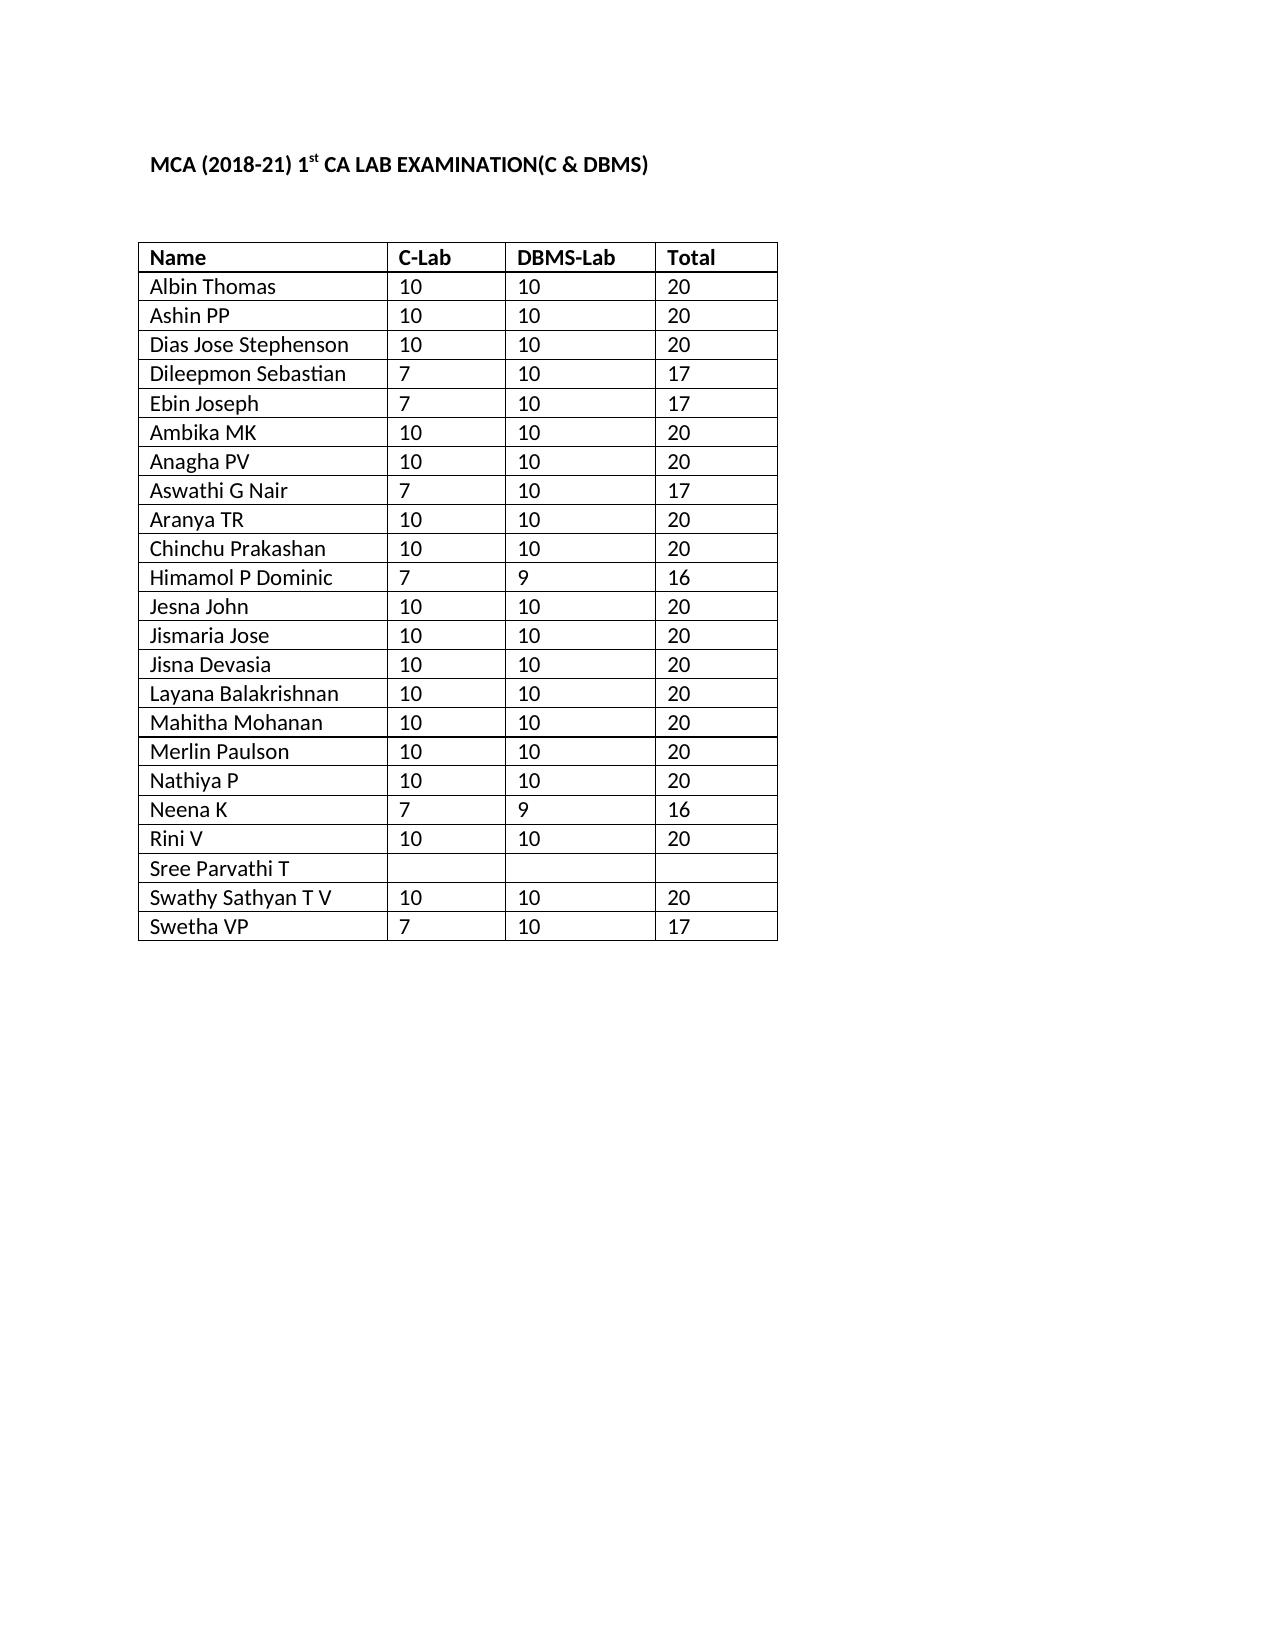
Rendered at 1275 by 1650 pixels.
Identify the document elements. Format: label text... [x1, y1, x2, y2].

table_cell Swetha VP [139, 912, 387, 940]
table_cell 17 [656, 912, 777, 940]
table_cell 10 [506, 360, 655, 388]
text MCA (2018-21) 1st CA LAB EXAMINATION(C & DBMS) [150, 150, 1125, 178]
table_cell 20 [656, 708, 777, 736]
table_cell [506, 854, 655, 882]
table_cell Merlin Paulson [139, 738, 387, 765]
table_cell Neena K [139, 796, 387, 823]
table_cell 10 [506, 592, 655, 620]
table_cell 20 [656, 447, 777, 475]
table_cell 10 [506, 766, 655, 794]
table_cell Swathy Sathyan T V [139, 883, 387, 911]
table_cell 10 [388, 708, 505, 736]
table_cell Ambika MK [139, 418, 387, 446]
table_cell Jesna John [139, 592, 387, 620]
table_cell 20 [656, 621, 777, 649]
table_cell 20 [656, 331, 777, 358]
table_cell 10 [506, 912, 655, 940]
table_cell Nathiya P [139, 766, 387, 794]
table_cell 17 [656, 360, 777, 388]
table_cell 10 [506, 883, 655, 911]
table_cell 10 [506, 447, 655, 475]
table_cell 17 [656, 389, 777, 417]
table_cell 20 [656, 301, 777, 329]
table_cell 20 [656, 766, 777, 794]
table_cell 7 [388, 563, 505, 591]
table_cell 10 [506, 273, 655, 300]
table_cell 10 [388, 447, 505, 475]
table_cell 10 [506, 738, 655, 765]
table_cell 20 [656, 825, 777, 853]
table_cell 10 [388, 766, 505, 794]
table_cell 10 [506, 505, 655, 533]
table_cell 10 [388, 418, 505, 446]
table_header C-Lab [388, 243, 505, 271]
table_cell 10 [506, 534, 655, 562]
table_cell 20 [656, 650, 777, 678]
table_cell 17 [656, 476, 777, 504]
table_cell 7 [388, 912, 505, 940]
table_cell Layana Balakrishnan [139, 679, 387, 707]
table_cell 10 [506, 331, 655, 358]
table_cell 16 [656, 563, 777, 591]
table_cell Albin Thomas [139, 273, 387, 300]
table_cell Anagha PV [139, 447, 387, 475]
table_cell 7 [388, 389, 505, 417]
table_cell 20 [656, 883, 777, 911]
table_header Total [656, 243, 777, 271]
table_cell Ebin Joseph [139, 389, 387, 417]
table_cell Rini V [139, 825, 387, 853]
table_cell 9 [506, 563, 655, 591]
table_header DBMS-Lab [506, 243, 655, 271]
table_cell 20 [656, 592, 777, 620]
table_cell 10 [506, 650, 655, 678]
table_cell Aranya TR [139, 505, 387, 533]
table_cell 10 [506, 389, 655, 417]
table_cell [656, 854, 777, 882]
table_cell 10 [506, 301, 655, 329]
table_cell 10 [388, 621, 505, 649]
table_cell 7 [388, 360, 505, 388]
table_cell 20 [656, 418, 777, 446]
table_cell Chinchu Prakashan [139, 534, 387, 562]
table_cell Jismaria Jose [139, 621, 387, 649]
table_cell Jisna Devasia [139, 650, 387, 678]
table_cell Ashin PP [139, 301, 387, 329]
table_cell Dileepmon Sebastian [139, 360, 387, 388]
table_cell 10 [388, 505, 505, 533]
table_cell Dias Jose Stephenson [139, 331, 387, 358]
table_cell 10 [506, 418, 655, 446]
table_cell Mahitha Mohanan [139, 708, 387, 736]
table_cell 10 [388, 883, 505, 911]
table_cell Sree Parvathi T [139, 854, 387, 882]
table_cell 10 [388, 301, 505, 329]
table_cell 20 [656, 534, 777, 562]
table_cell 10 [506, 679, 655, 707]
table_cell 10 [388, 679, 505, 707]
table_cell 10 [506, 621, 655, 649]
table_cell 20 [656, 679, 777, 707]
table_cell 10 [388, 592, 505, 620]
table_cell 10 [388, 738, 505, 765]
table_cell 10 [388, 534, 505, 562]
table_cell 7 [388, 796, 505, 823]
table_cell 10 [506, 825, 655, 853]
table_cell 20 [656, 738, 777, 765]
table_cell [388, 854, 505, 882]
table_cell 10 [388, 331, 505, 358]
table_cell 16 [656, 796, 777, 823]
table_cell Himamol P Dominic [139, 563, 387, 591]
table_cell 9 [506, 796, 655, 823]
table_cell 10 [506, 476, 655, 504]
table_cell 10 [388, 650, 505, 678]
table_cell 7 [388, 476, 505, 504]
table_cell 10 [388, 273, 505, 300]
table_cell 20 [656, 505, 777, 533]
table_header Name [139, 243, 387, 271]
table_cell 20 [656, 273, 777, 300]
table_cell 10 [506, 708, 655, 736]
table_cell Aswathi G Nair [139, 476, 387, 504]
table_cell 10 [388, 825, 505, 853]
